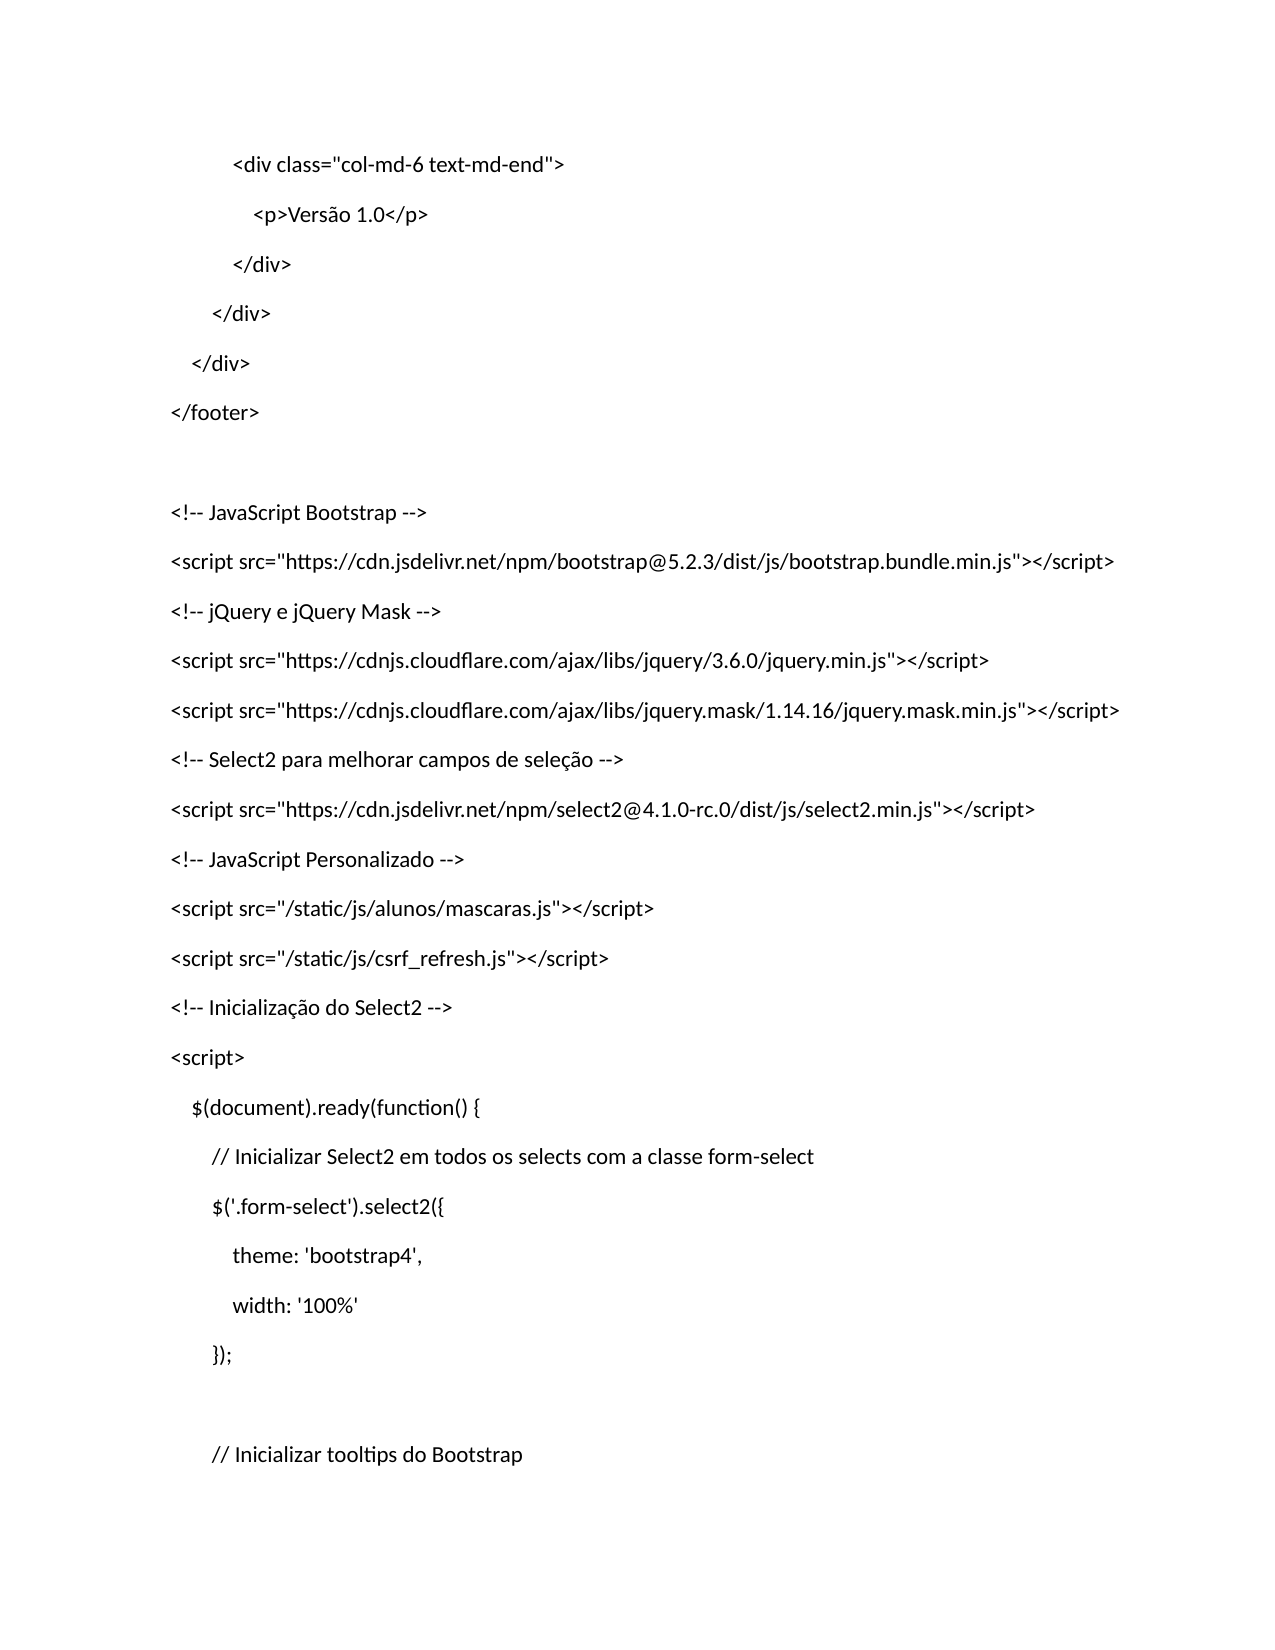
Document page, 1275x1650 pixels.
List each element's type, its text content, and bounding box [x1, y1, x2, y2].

text <script src="https://cdn.jsdelivr.net/npm/select2@4.1.0-rc.0/dist/js/select2.min.js"></script> [150, 794, 1125, 823]
text <!-- JavaScript Personalizado --> [150, 844, 1125, 873]
text // Inicializar tooltips do Bootstrap [150, 1439, 1125, 1468]
text <script src="https://cdnjs.cloudflare.com/ajax/libs/jquery.mask/1.14.16/jquery.mask.min.js"></script> [150, 695, 1125, 724]
text // Inicializar Select2 em todos os selects com a classe form-select [150, 1142, 1125, 1170]
text </footer> [150, 398, 1125, 427]
text $('.form-select').select2({ [150, 1191, 1125, 1220]
text </div> [150, 249, 1125, 278]
text </div> [150, 348, 1125, 377]
text <script src="https://cdnjs.cloudflare.com/ajax/libs/jquery/3.6.0/jquery.min.js"></script> [150, 646, 1125, 674]
text <!-- JavaScript Bootstrap --> [150, 497, 1125, 526]
text <script> [150, 1042, 1125, 1071]
text <!-- Select2 para melhorar campos de seleção --> [150, 745, 1125, 774]
text <!-- jQuery e jQuery Mask --> [150, 596, 1125, 625]
text <script src="/static/js/csrf_refresh.js"></script> [150, 943, 1125, 972]
text <script src="/static/js/alunos/mascaras.js"></script> [150, 894, 1125, 922]
text <div class="col-md-6 text-md-end"> [150, 150, 1125, 179]
text }); [150, 1340, 1125, 1369]
text theme: 'bootstrap4', [150, 1241, 1125, 1269]
text width: '100%' [150, 1290, 1125, 1319]
text <p>Versão 1.0</p> [150, 199, 1125, 228]
text <!-- Inicialização do Select2 --> [150, 993, 1125, 1022]
text $(document).ready(function() { [150, 1092, 1125, 1121]
text </div> [150, 299, 1125, 327]
text <script src="https://cdn.jsdelivr.net/npm/bootstrap@5.2.3/dist/js/bootstrap.bundle.min.js"></script> [150, 547, 1125, 575]
